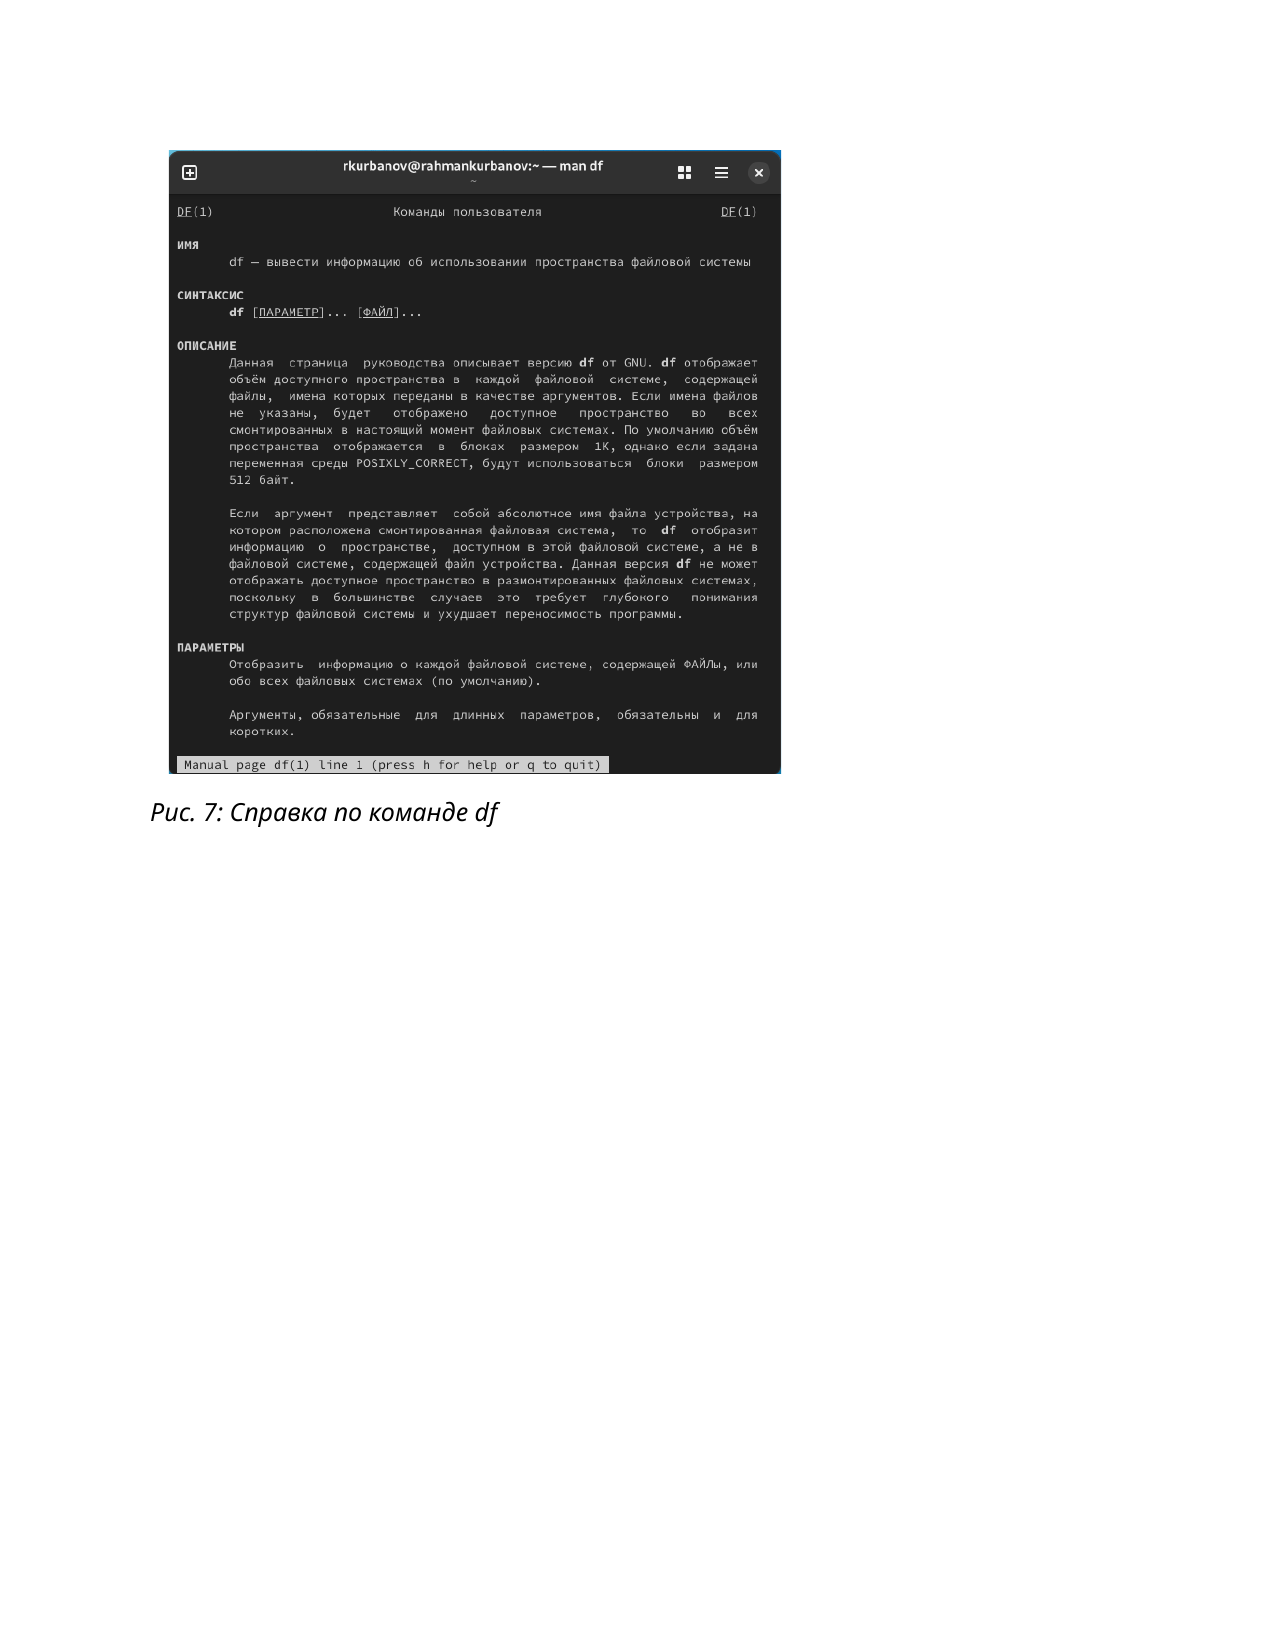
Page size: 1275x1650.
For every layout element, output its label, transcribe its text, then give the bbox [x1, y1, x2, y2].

text Рис. 7: Справка по команде df [150, 794, 1125, 828]
picture [168, 150, 782, 774]
